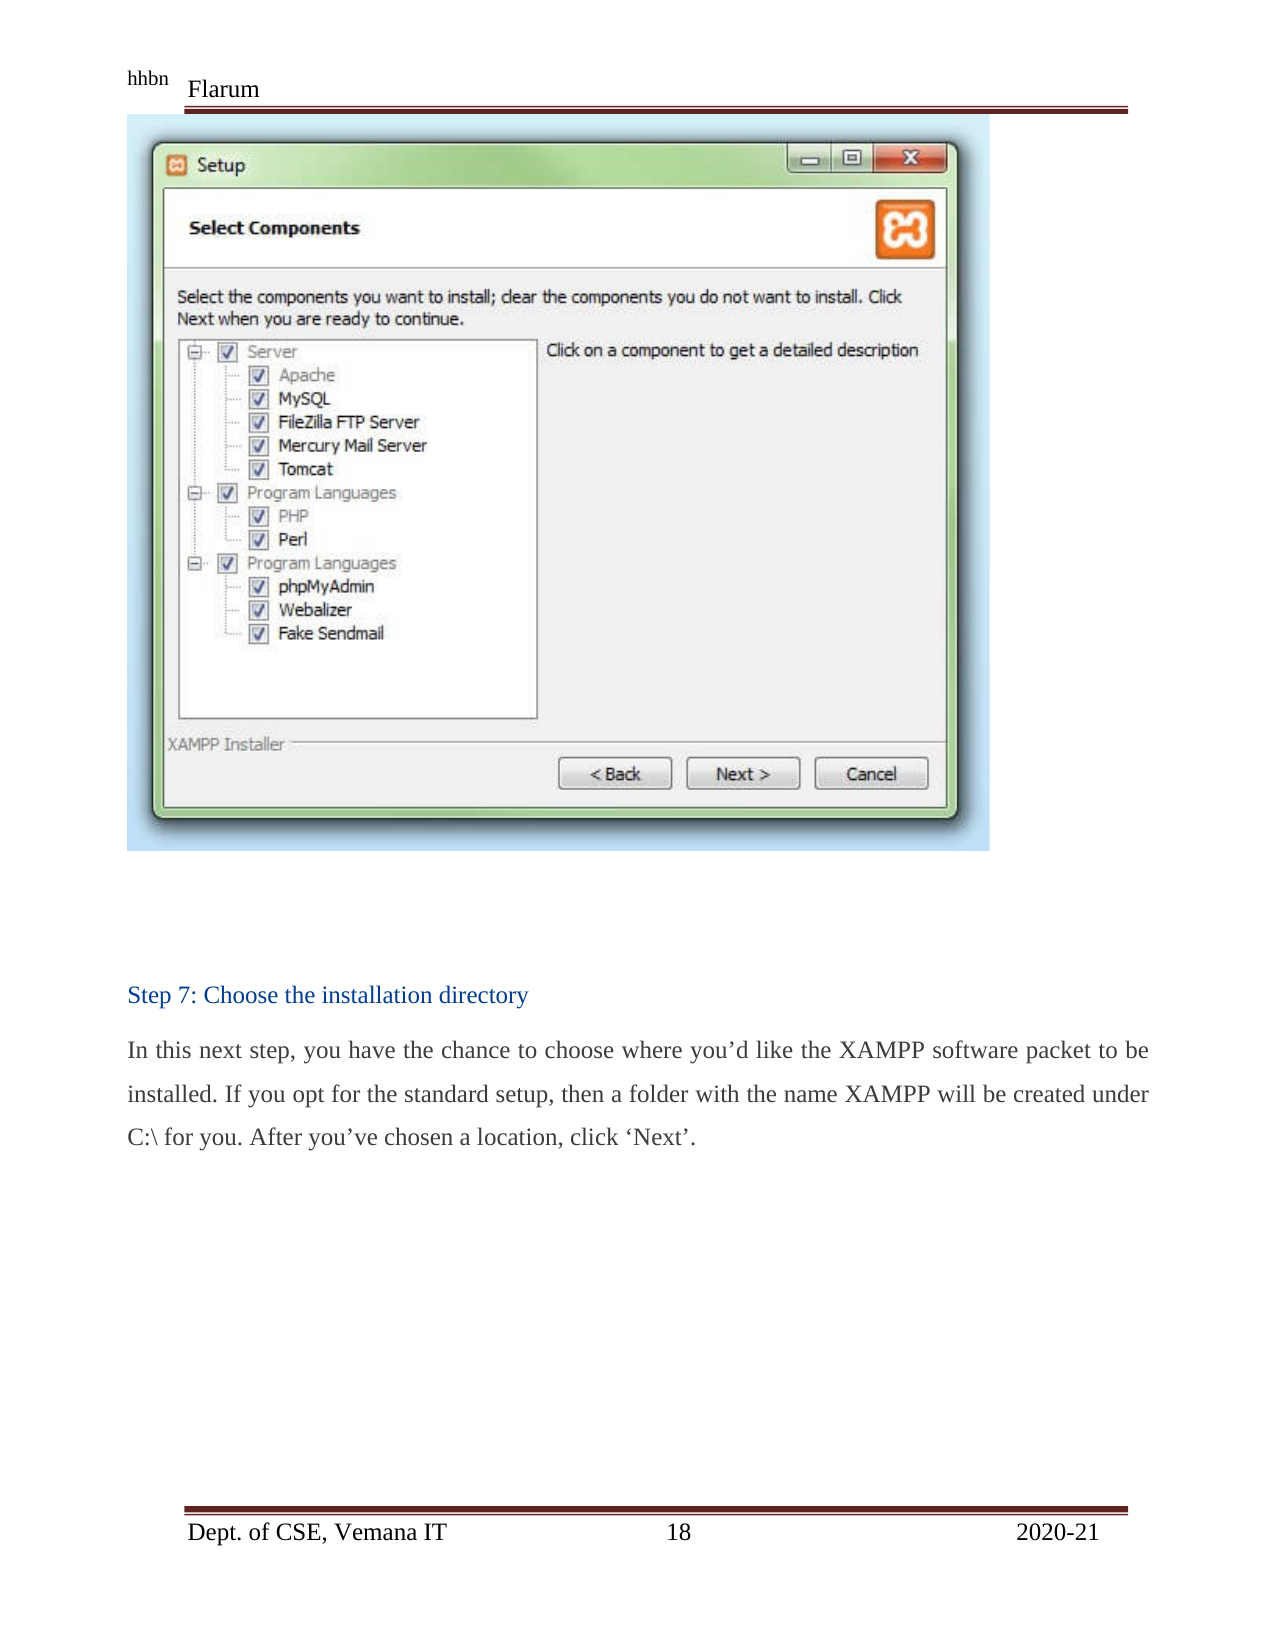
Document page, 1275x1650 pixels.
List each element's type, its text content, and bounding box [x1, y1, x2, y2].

subtitle Step 7: Choose the installation directory [127, 980, 1150, 1009]
text In this next step, you have the chance to choose where you’d like the XAMPP software packet to be installed. If you opt for the standard setup, then a folder with the name XAMPP will be created under C:\ for you. After you’ve chosen a location, click ‘Next’. [127, 1036, 1150, 1151]
picture [127, 114, 990, 851]
